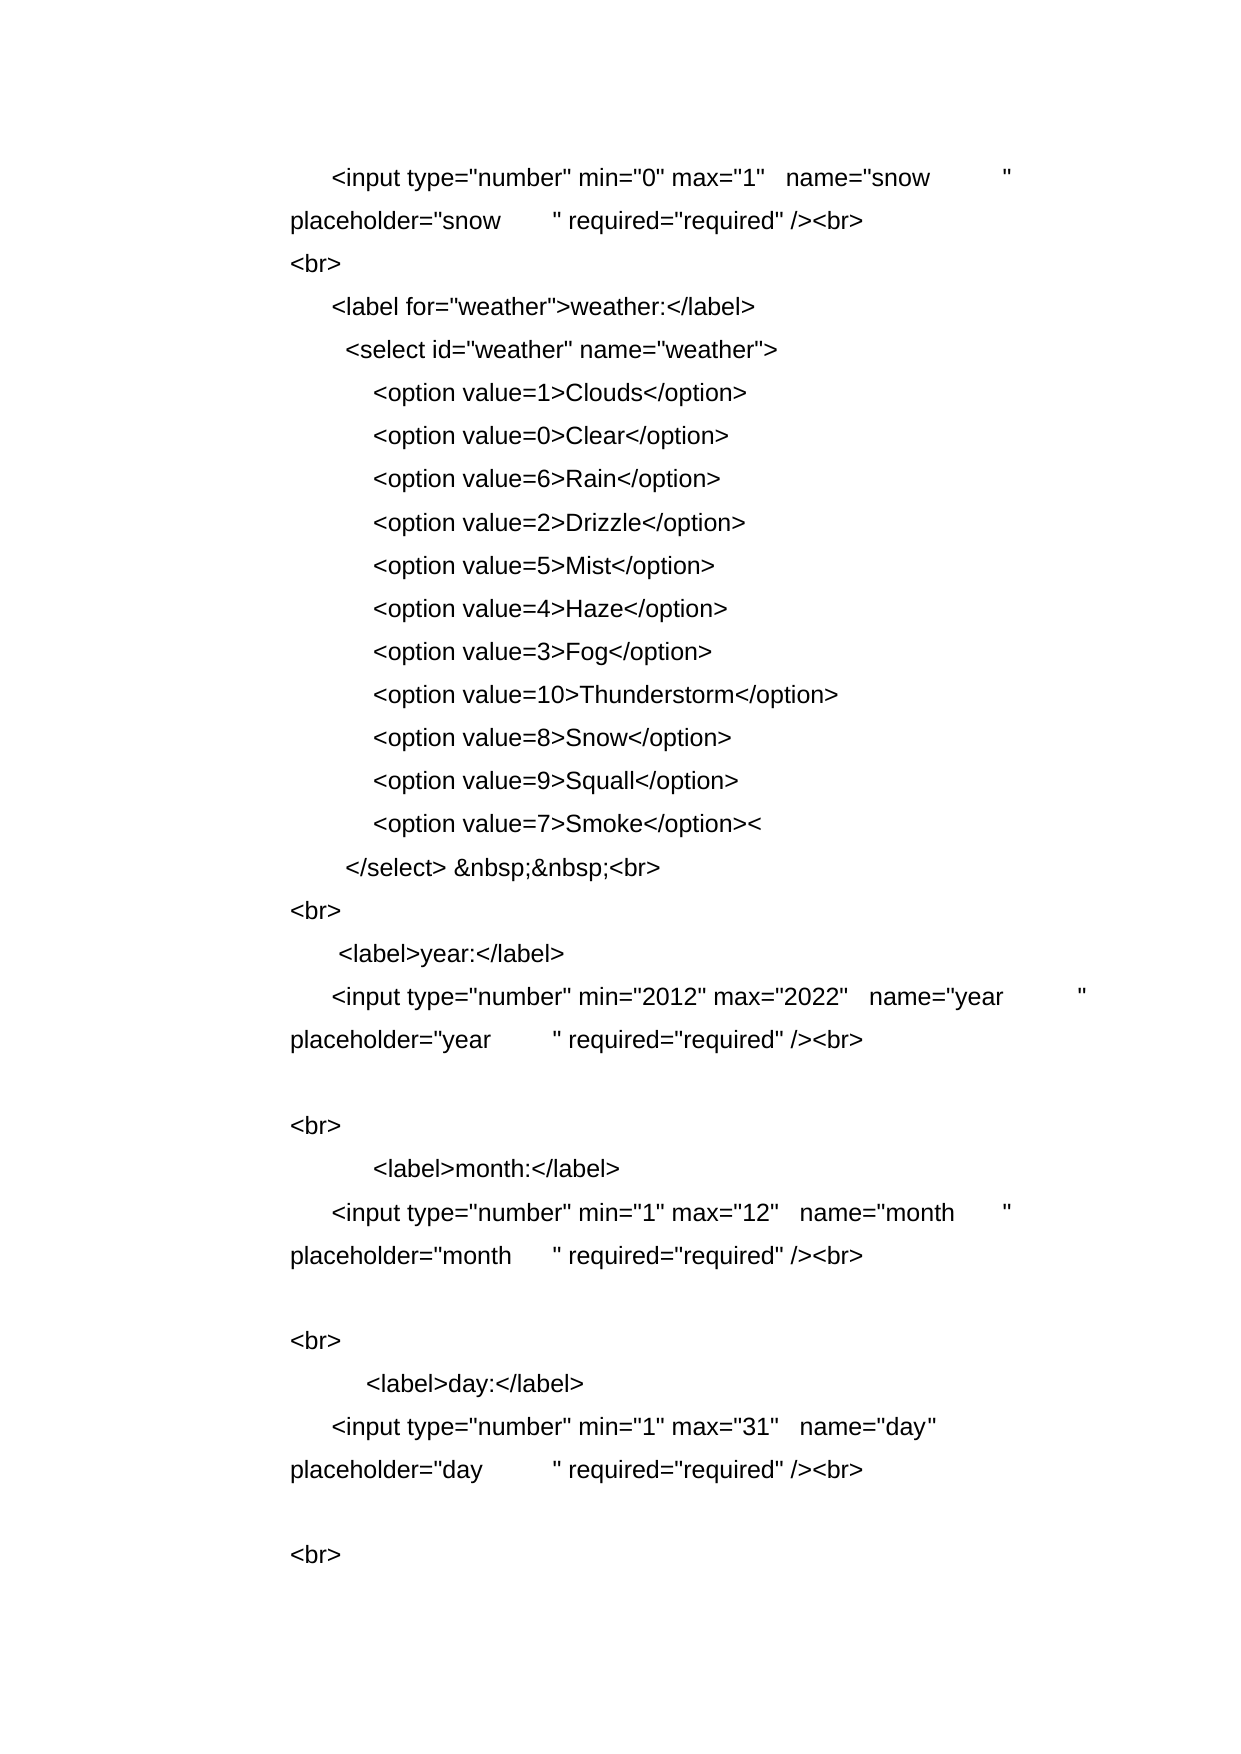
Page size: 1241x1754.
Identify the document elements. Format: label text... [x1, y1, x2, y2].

text <option value=5>Mist</option> [290, 551, 1090, 579]
text <br> [290, 1326, 1090, 1354]
text <label for="weather">weather:</label> [290, 292, 1090, 321]
text <select id="weather" name="weather"> [290, 335, 1090, 364]
text <option value=9>Squall</option> [290, 766, 1090, 795]
text <option value=3>Fog</option> [290, 637, 1090, 666]
text <option value=1>Clouds</option> [290, 378, 1090, 407]
text <label>year:</label> [290, 939, 1090, 967]
text <br> [290, 249, 1090, 277]
text <option value=2>Drizzle</option> [290, 507, 1090, 536]
text <br> [290, 1111, 1090, 1140]
text <label>day:</label> [290, 1369, 1090, 1398]
text <br> [290, 896, 1090, 924]
text </select> &nbsp;&nbsp;<br> [290, 852, 1090, 881]
text <input type="number" min="1" max="31" name="day " placeholder="day " required="required" /><br> [290, 1412, 1090, 1484]
text <option value=7>Smoke</option>< [290, 809, 1090, 838]
text <label>month:</label> [290, 1154, 1090, 1183]
text <input type="number" min="1" max="12" name="month " placeholder="month " required="required" /><br> [290, 1197, 1090, 1269]
text <br> [290, 1540, 1090, 1569]
text <option value=8>Snow</option> [290, 723, 1090, 752]
text <input type="number" min="0" max="1" name="snow " placeholder="snow " required="required" /><br> [290, 162, 1090, 234]
text <option value=0>Clear</option> [290, 421, 1090, 450]
text <input type="number" min="2012" max="2022" name="year " placeholder="year " required="required" /><br> [290, 982, 1090, 1054]
text <option value=4>Haze</option> [290, 594, 1090, 622]
text <option value=6>Rain</option> [290, 464, 1090, 493]
text <option value=10>Thunderstorm</option> [290, 680, 1090, 709]
